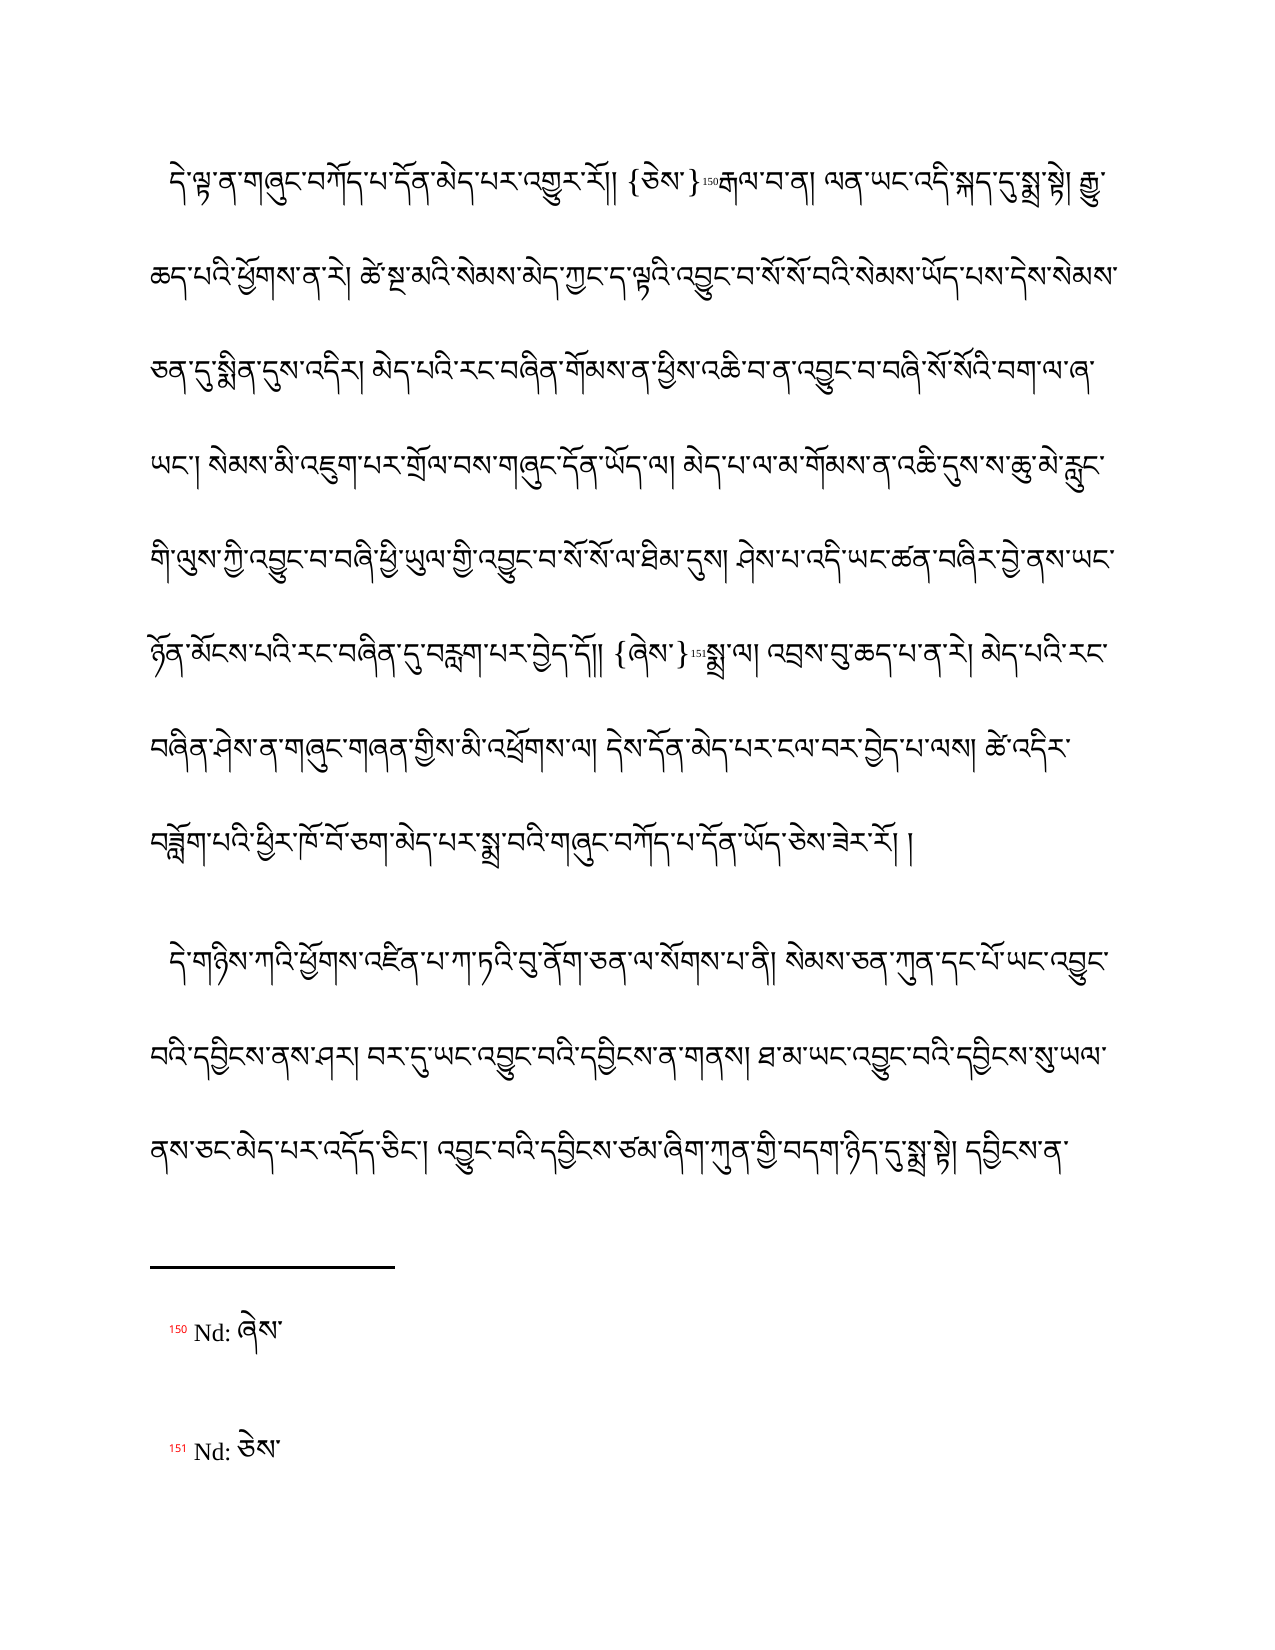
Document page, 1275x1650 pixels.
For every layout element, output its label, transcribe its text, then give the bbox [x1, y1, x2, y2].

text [150, 930, 1125, 1201]
text དེ་ལྟ་ན་གཞུང་བཀོད་པ་དོན་མེད་པར་འགྱུར་རོ།། {ཅེས་}རྒལ་བ་ན། ལན་ཡང་འདི་སྐད་དུ་སྨྲ་སྟེ། རྒྱུ་ཆད་པའི་ཕྱོགས་ན་རེ། ཚེ་སྔ་མའི་སེམས་མེད་ཀྱང་ད་ལྟའི་འབྱུང་[66-page Dg]བ་སོ་སོ་བའི་སེམས་ཡོད་པས་དེས་སེམས་ཅན་དུ་སྨིན་དུས་འདིར། མེད་པའི་རང་བཞིན་གོམས་ན་ཕྱིས་འཆི་བ་ན་འབྱུང་བ་བཞི་སོ་སོའི་བག་ལ་ཞ་ཡང༌། སེམས་མི་འཇུག་པར་གྲོལ་བས་གཞུང་དོན་ཡོད་ལ། མེད་པ་ལ་མ་གོམས་ན་འཆི་དུས་ས་ཆུ་མེ་རླུང་གི་ལུས་ཀྱི་འབྱུང་བ་བཞི་ཕྱི་ཡུལ་གྱི་འབྱུང་བ་སོ་སོ་ལ་ཐིམ་དུས། ཤེས་པ་འདི་ཡང་ཚན་བཞིར་བྱེ་ནས་ཡང་ཉོན་མོངས་པའི་རང་བཞིན་དུ་བརླག་པར་བྱེད་དོ།། {ཞེས་}སྨྲ་ལ། འབྲས་བུ་ཆད་པ་ན་རེ། མེད་པའི་རང་བཞིན་ཤེས་ན་གཞུང་གཞན་གྱིས་མི་འཕྲོགས་ལ། དེས་དོན་མེད་པར་ངལ་བར་བྱེད་པ་ལས། ཚེ་འདིར་བཟློག་པའི་ཕྱིར་ཁོ་བོ་ཅག་མེད་པར་སྨྲ་བའི་གཞུང་བཀོད་པ་དོན་ཡོད་ཅེས་ཟེར་རོ། ། [150, 150, 1125, 893]
